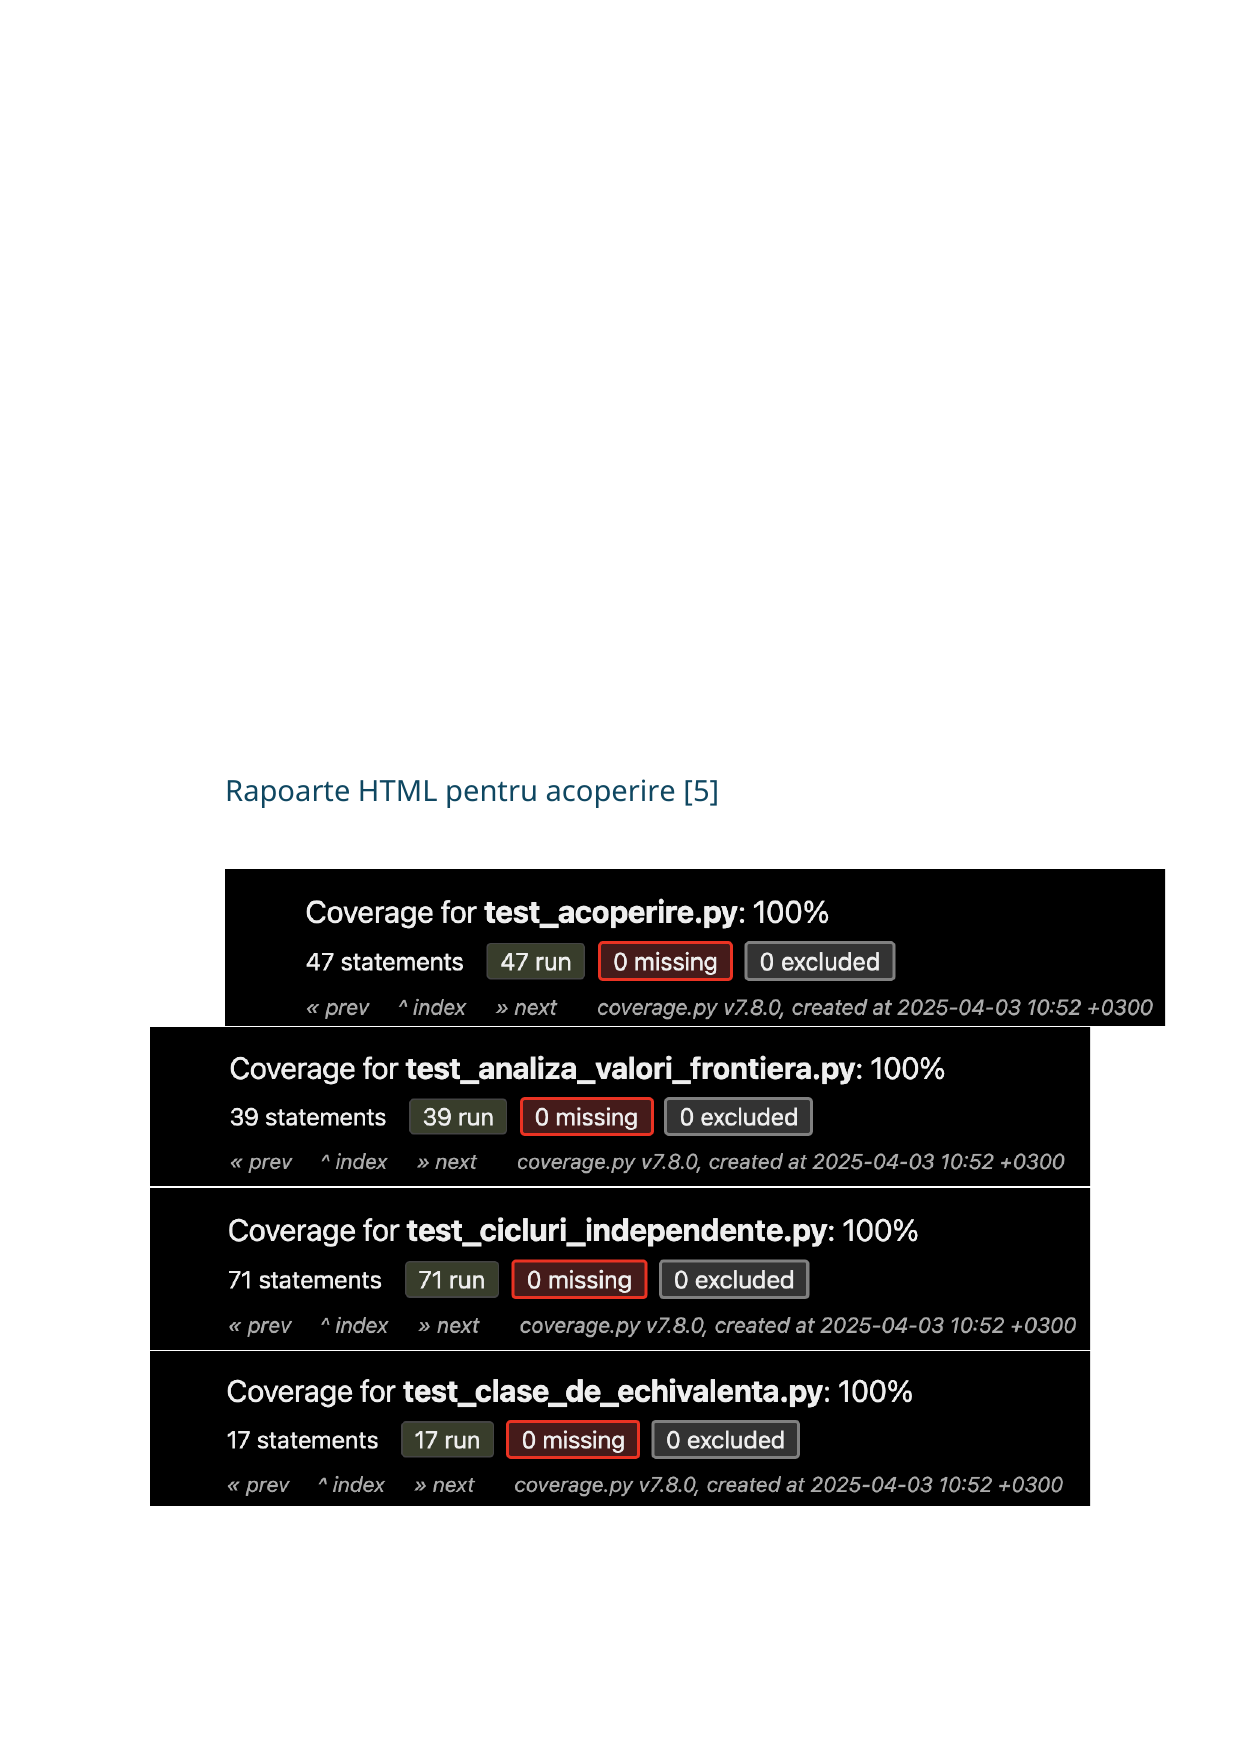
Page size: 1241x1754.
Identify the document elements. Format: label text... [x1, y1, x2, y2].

subtitle Rapoarte HTML pentru acoperire [5] [150, 770, 1090, 810]
picture [150, 1188, 1091, 1350]
picture [150, 1351, 1091, 1506]
picture [150, 1027, 1091, 1186]
picture [225, 869, 1166, 1026]
